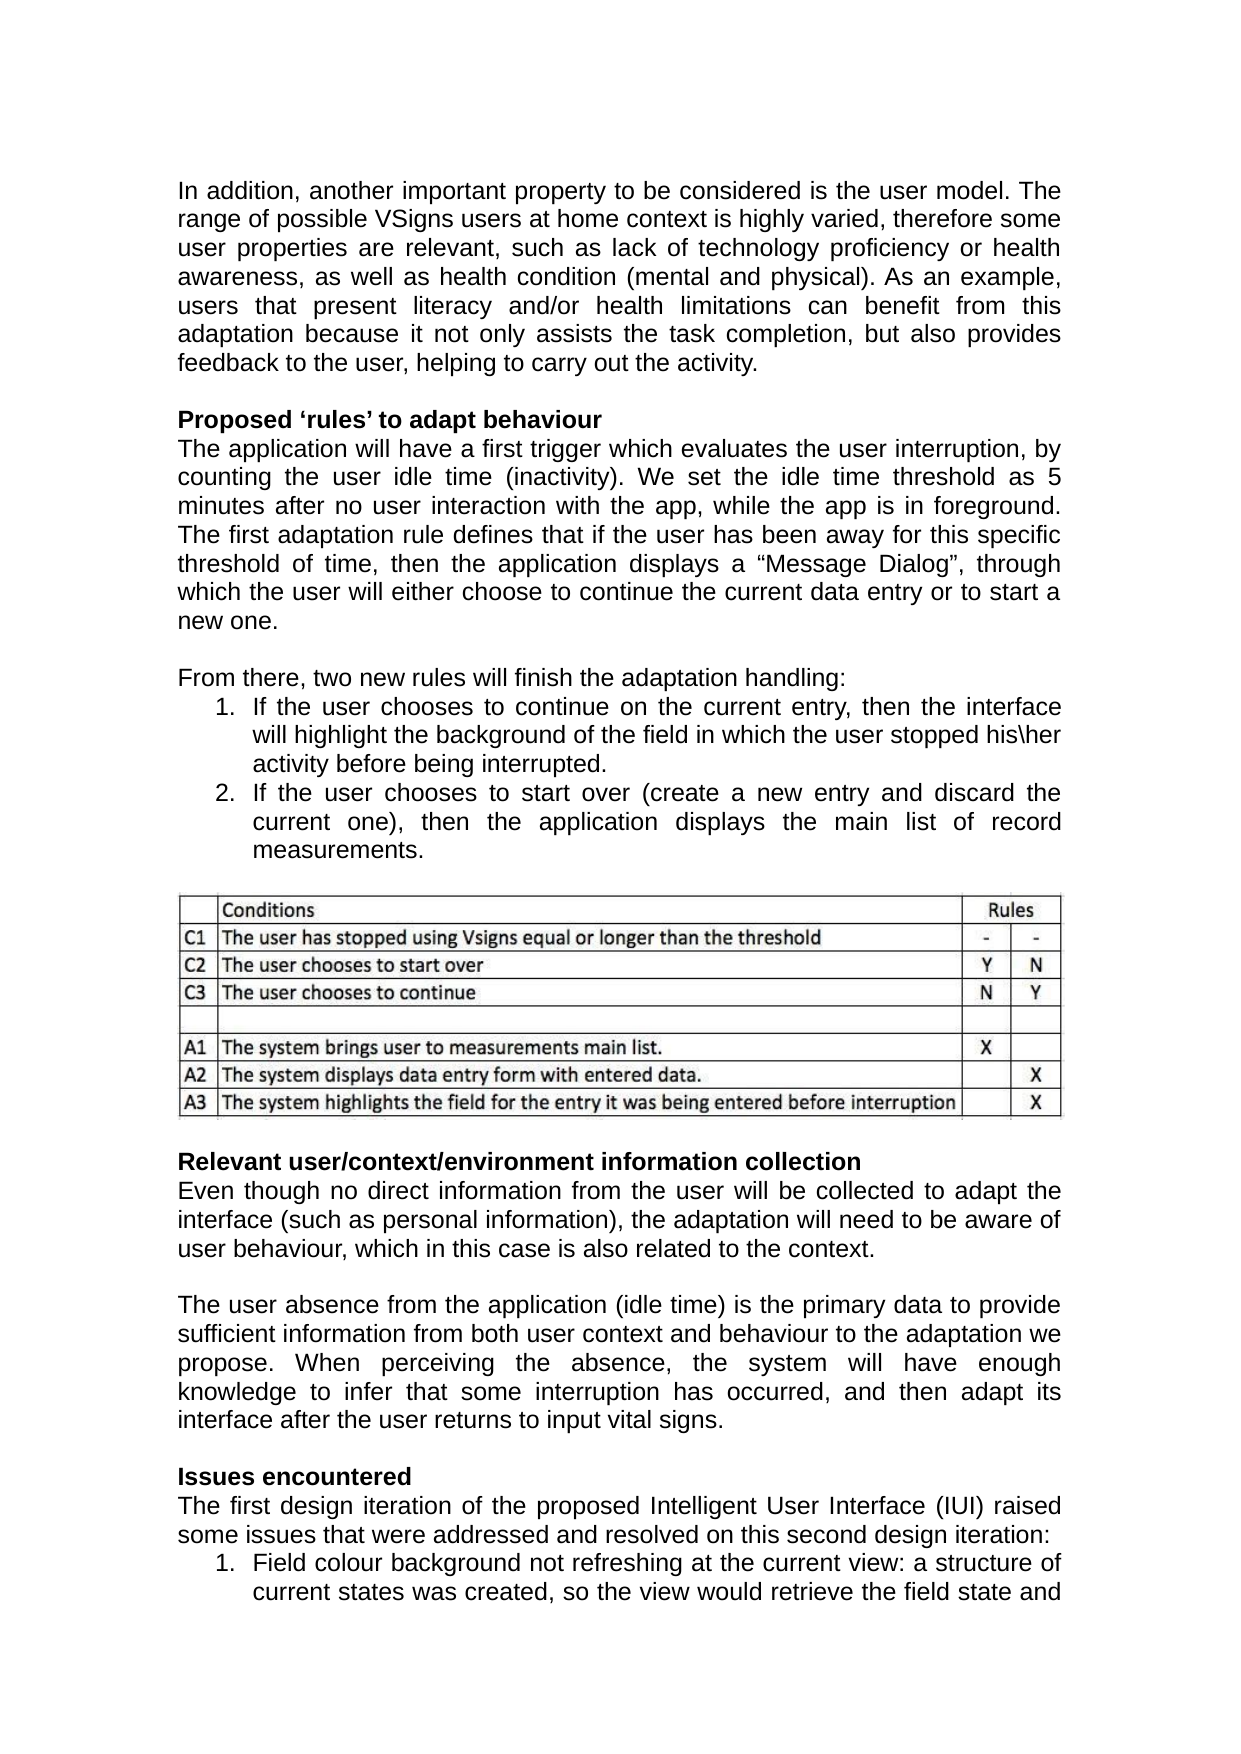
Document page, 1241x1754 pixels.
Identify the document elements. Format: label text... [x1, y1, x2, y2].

text In addition, another important property to be considered is the user model. The range of possible VSigns users at home context is highly varied, therefore some user properties are relevant, such as lack of technology proficiency or health awareness, as well as health condition (mental and physical). As an example, users that present literacy and/or health limitations can benefit from this adaptation because it not only assists the task completion, but also provides feedback to the user, helping to carry out the activity. [177, 176, 1063, 377]
text The user absence from the application (idle time) is the primary data to provide sufficient information from both user context and behaviour to the adaptation we propose. When perceiving the absence, the system will have enough knowledge to infer that some interruption has occurred, and then adapt its interface after the user returns to input vital signs. [177, 1290, 1063, 1434]
text The application will have a first trigger which evaluates the user interruption, by counting the user idle time (inactivity). We set the idle time threshold as 5 minutes after no user interaction with the app, while the app is in foreground. The first adaptation rule defines that if the user has been away for this specific threshold of time, then the application displays a “Message Dialog”, through which the user will either choose to continue the current data entry or to start a new one. [177, 434, 1063, 635]
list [215, 1548, 1063, 1606]
text Relevant user/context/environment information collection [177, 1147, 1063, 1176]
picture [177, 892, 1065, 1120]
text From there, two new rules will finish the adaptation handling: [177, 663, 1063, 692]
list If the user chooses to continue on the current entry, then the interface will highlight the background of the field in which the user stopped his\her activity before being interrupted. [215, 692, 1063, 778]
text The first design iteration of the proposed Intelligent User Interface (IUI) raised some issues that were addressed and resolved on this second design iteration: [177, 1491, 1063, 1548]
text Proposed ‘rules’ to adapt behaviour [177, 405, 1063, 434]
text Issues encountered [177, 1462, 1063, 1491]
text Even though no direct information from the user will be collected to adapt the interface (such as personal information), the adaptation will need to be aware of user behaviour, which in this case is also related to the context. [177, 1176, 1063, 1262]
list If the user chooses to start over (create a new entry and discard the current one), then the application displays the main list of record measurements. [215, 778, 1063, 864]
